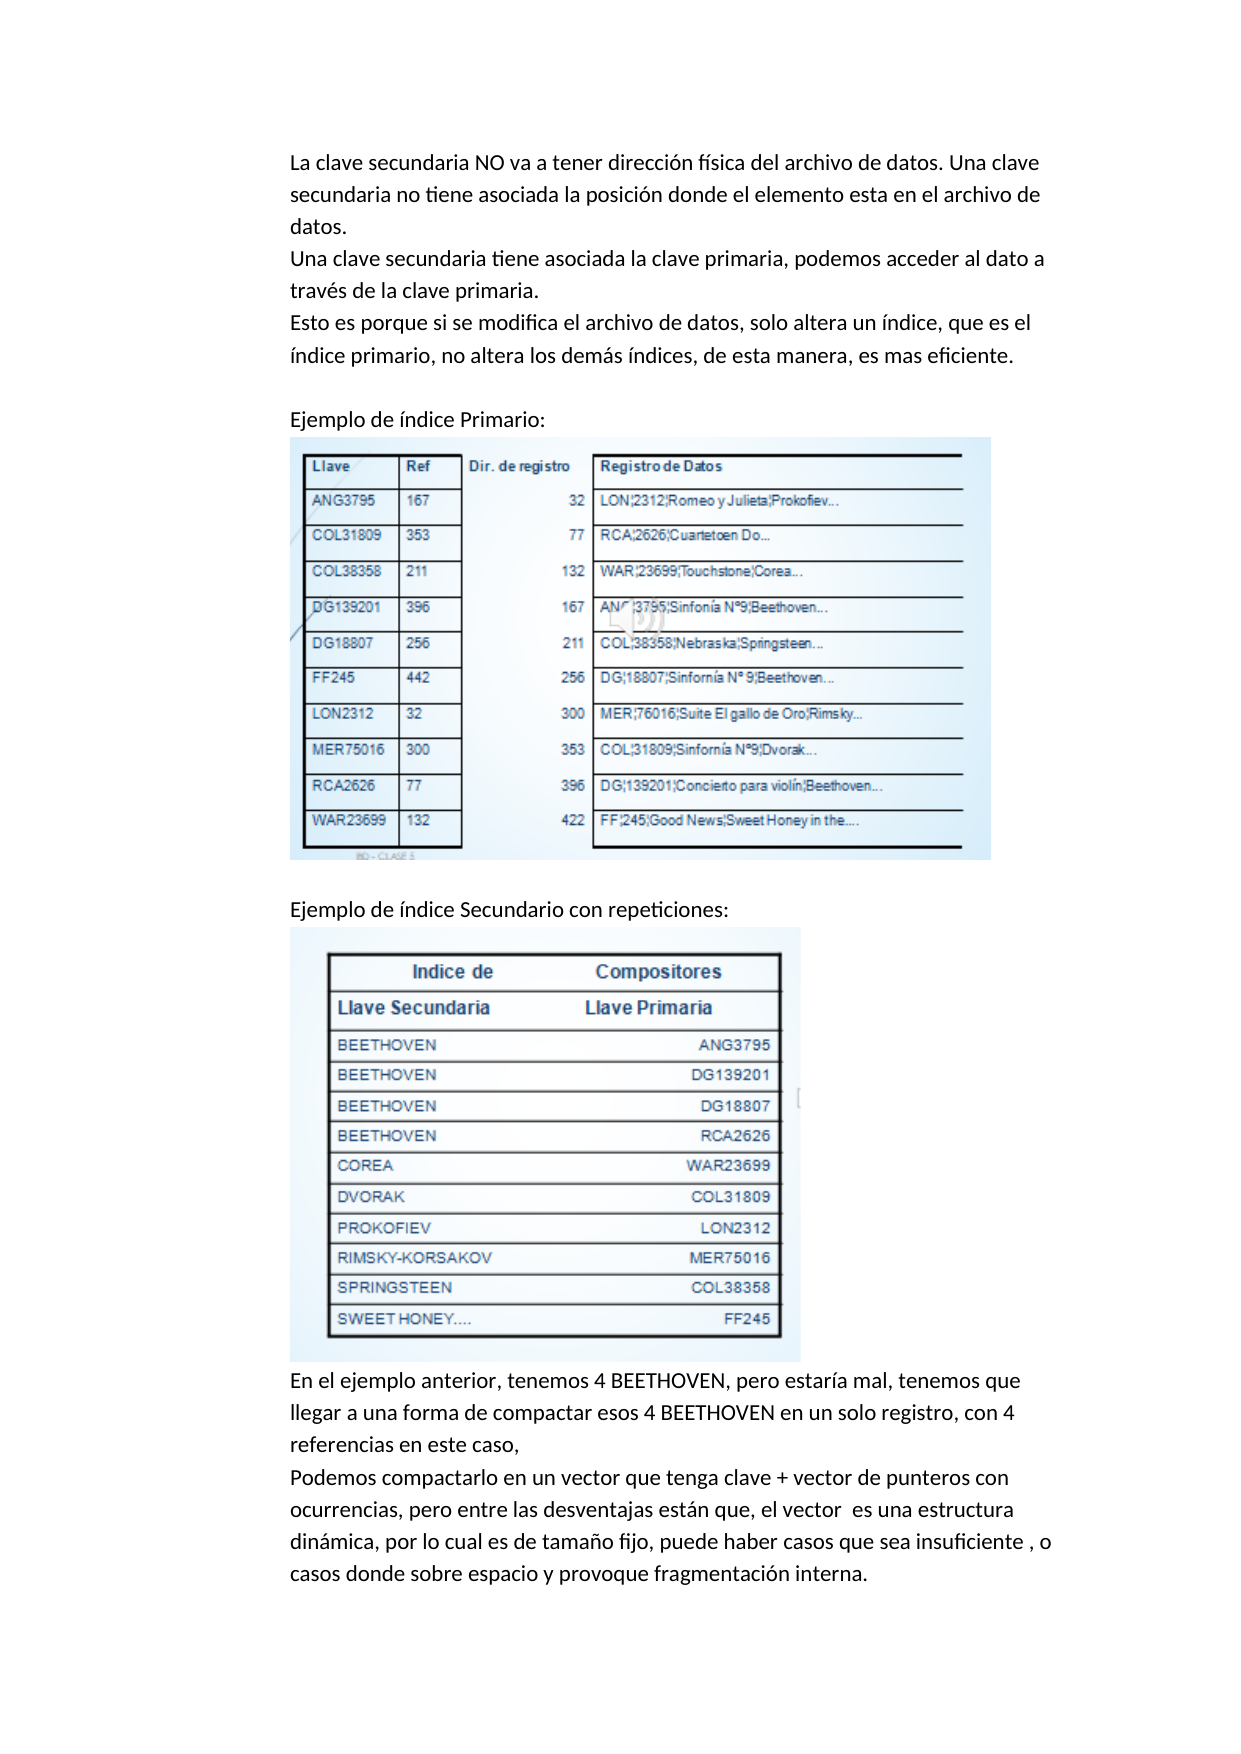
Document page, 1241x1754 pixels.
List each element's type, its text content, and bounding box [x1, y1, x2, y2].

list Ejemplo de índice Primario: [290, 405, 1063, 433]
list La clave secundaria NO va a tener dirección física del archivo de datos. Una clave secundaria no tiene asociada la posición donde el elemento esta en el archivo de datos. [290, 148, 1063, 240]
list En el ejemplo anterior, tenemos 4 BEETHOVEN, pero estaría mal, tenemos que llegar a una forma de compactar esos 4 BEETHOVEN en un solo registro, con 4 referencias en este caso, [290, 1366, 1063, 1459]
list Podemos compactarlo en un vector que tenga clave + vector de punteros con ocurrencias, pero entre las desventajas están que, el vector es una estructura dinámica, por lo cual es de tamaño fijo, puede haber casos que sea insuficiente , o casos donde sobre espacio y provoque fragmentación interna. [290, 1463, 1063, 1587]
list Esto es porque si se modifica el archivo de datos, solo altera un índice, que es el índice primario, no altera los demás índices, de esta manera, es mas eficiente. [290, 308, 1063, 369]
picture [289, 437, 992, 860]
picture [289, 927, 801, 1362]
list Una clave secundaria tiene asociada la clave primaria, podemos acceder al dato a través de la clave primaria. [290, 244, 1063, 304]
